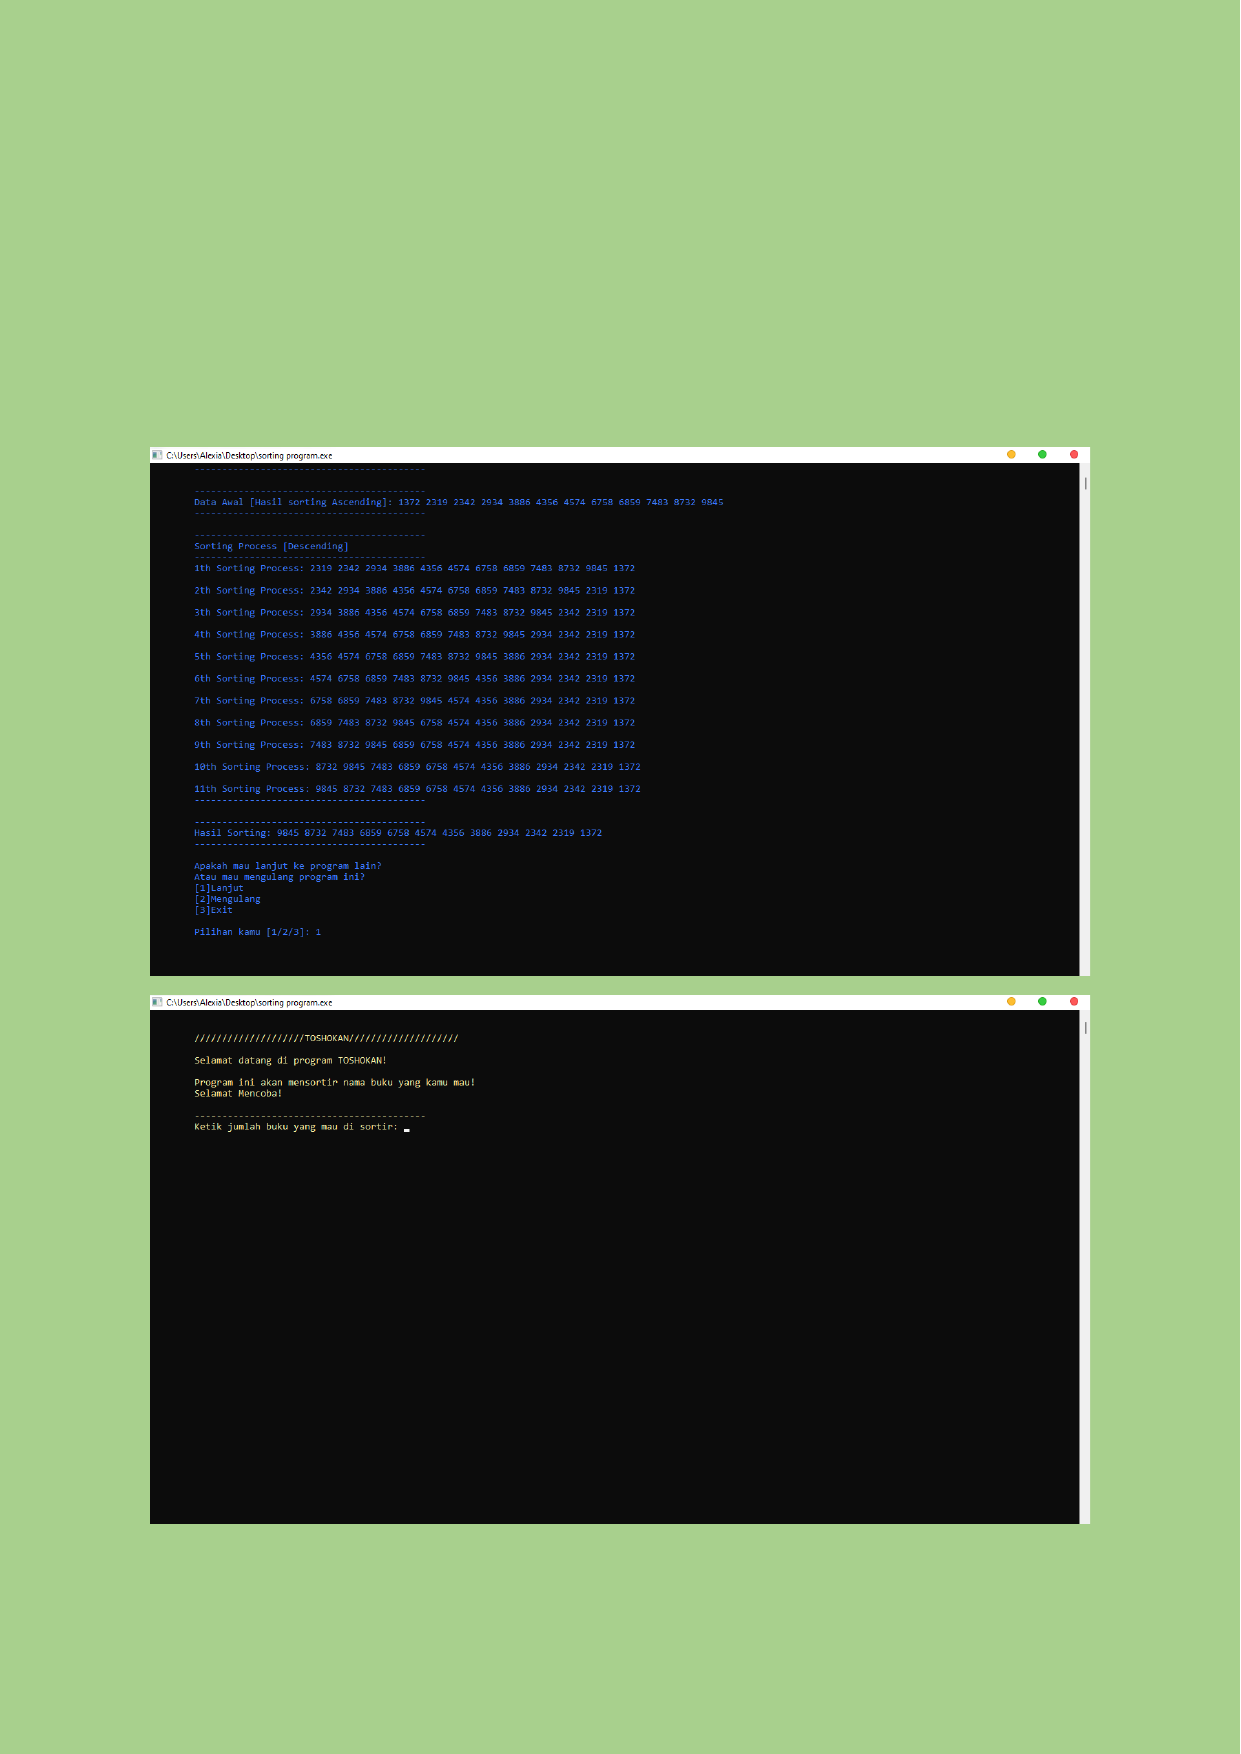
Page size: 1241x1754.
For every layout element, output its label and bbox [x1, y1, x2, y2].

picture [150, 995, 1091, 1524]
picture [150, 447, 1091, 976]
